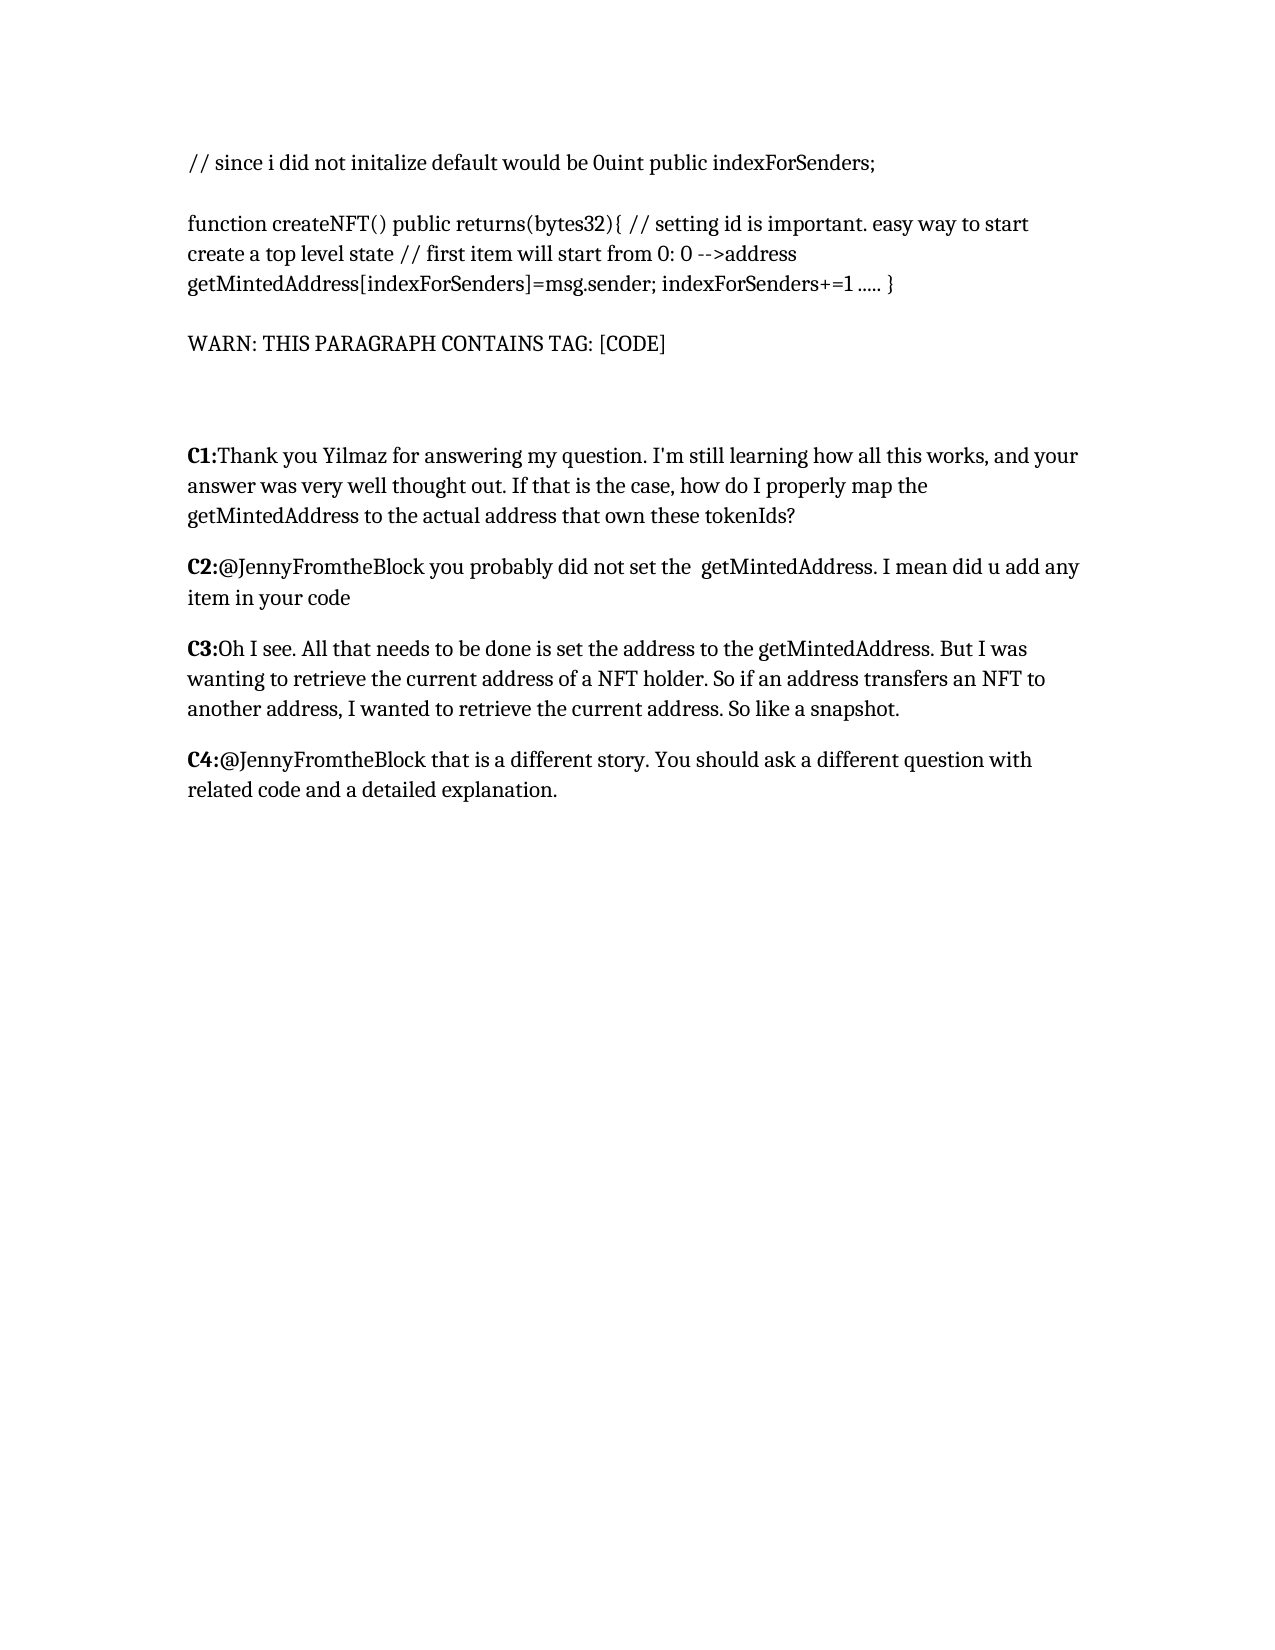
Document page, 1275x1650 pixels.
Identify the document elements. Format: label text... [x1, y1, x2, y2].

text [187, 150, 1087, 418]
text C4:@JennyFromtheBlock that is a different story. You should ask a different question with related code and a detailed explanation. [187, 747, 1087, 803]
text C1:Thank you Yilmaz for answering my question. I'm still learning how all this works, and your answer was very well thought out. If that is the case, how do I properly map the getMintedAddress to the actual address that own these tokenIds? [187, 443, 1087, 529]
text C2:@JennyFromtheBlock you probably did not set the getMintedAddress. I mean did u add any item in your code [187, 554, 1087, 611]
text C3:Oh I see. All that needs to be done is set the address to the getMintedAddress. But I was wanting to retrieve the current address of a NFT holder. So if an address transfers an NFT to another address, I wanted to retrieve the current address. So like a snapshot. [187, 635, 1087, 722]
